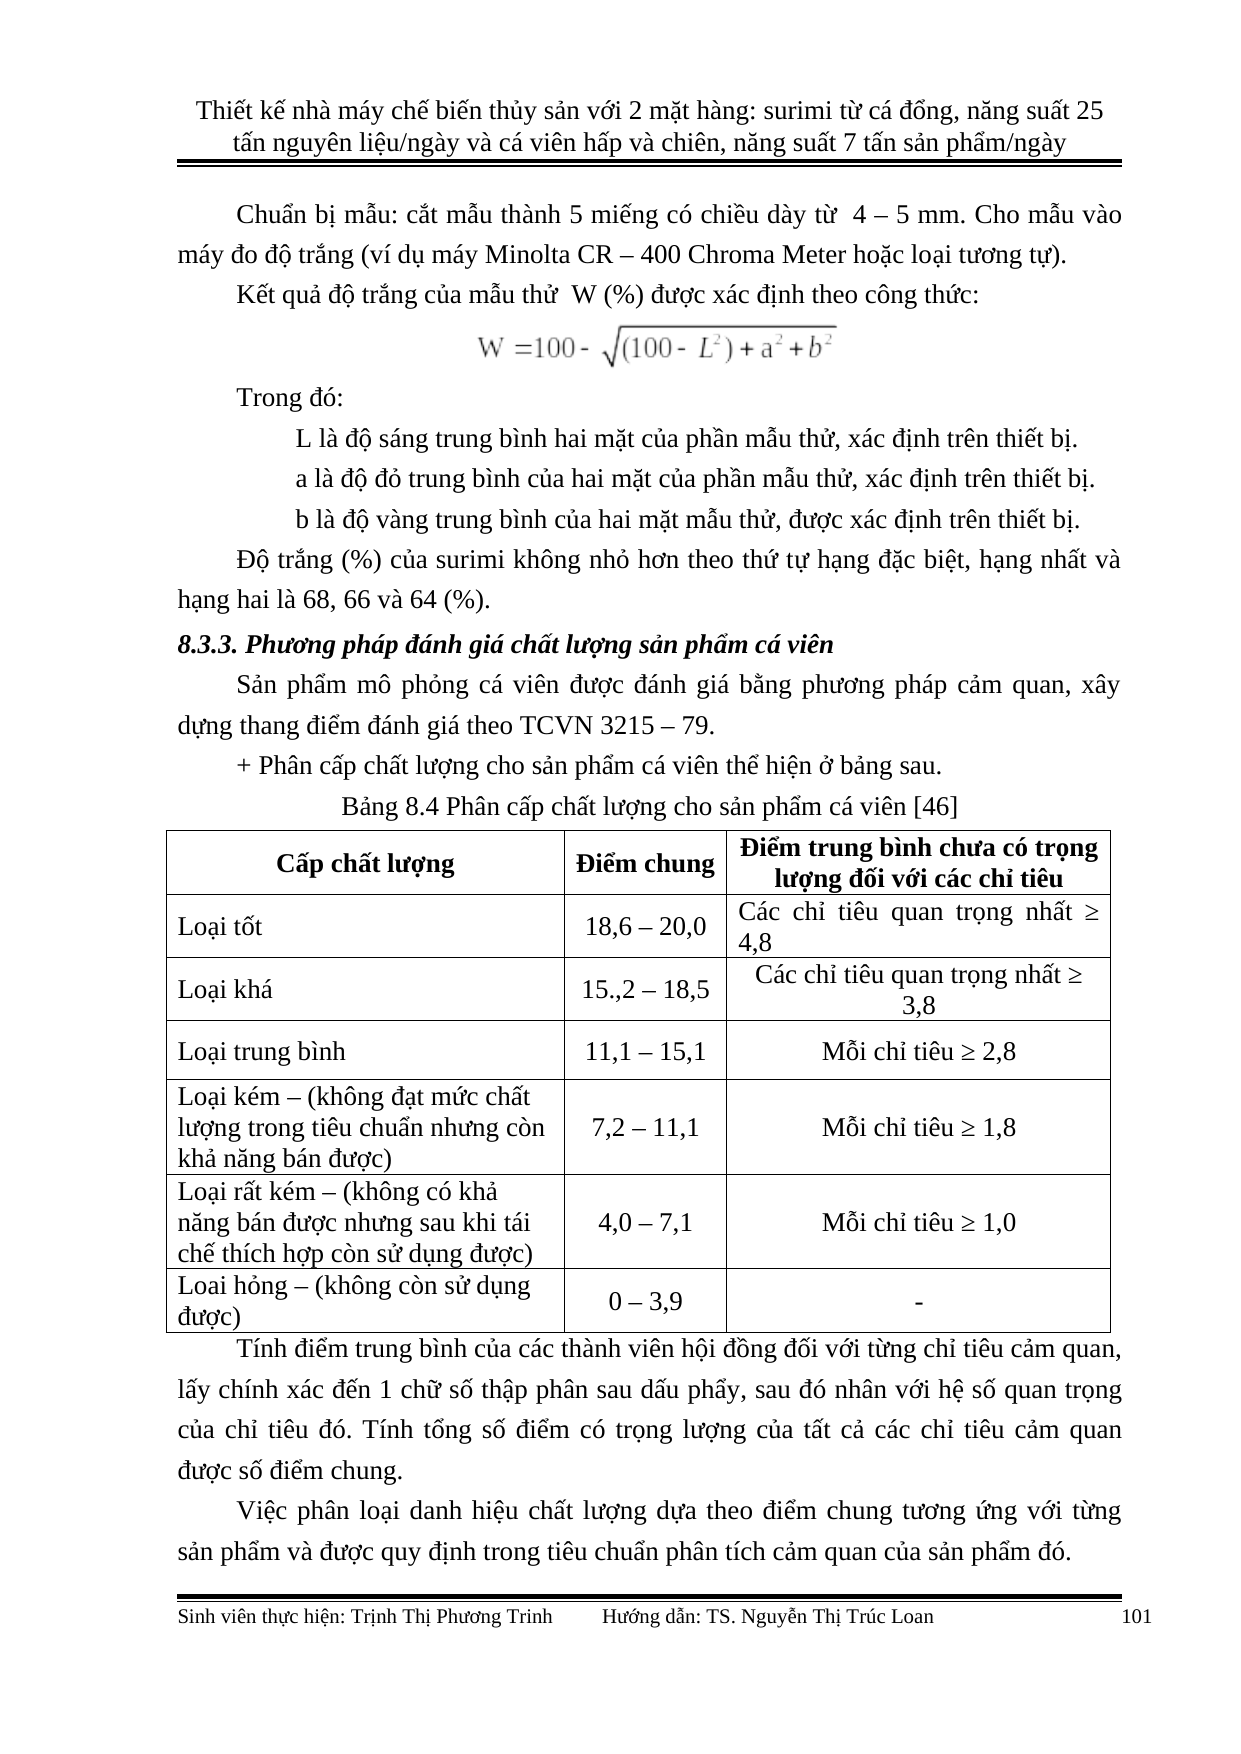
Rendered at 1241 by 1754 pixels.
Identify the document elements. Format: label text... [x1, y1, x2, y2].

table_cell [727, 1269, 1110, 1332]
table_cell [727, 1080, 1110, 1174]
list + Phân cấp chất lượng cho sản phẩm cá viên thể hiện ở bảng sau. [177, 749, 1122, 781]
subtitle Bảng 8.4 Phân cấp chất lượng cho sản phẩm cá viên [46] [177, 790, 1122, 821]
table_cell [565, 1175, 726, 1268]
list Chuẩn bị mẫu: cắt mẫu thành 5 miếng có chiều dày từ 4 – 5 mm. Cho mẫu vào máy đo độ trắng (ví dụ máy Minolta CR – 400 Chroma Meter hoặc loại tương tự). [177, 198, 1122, 269]
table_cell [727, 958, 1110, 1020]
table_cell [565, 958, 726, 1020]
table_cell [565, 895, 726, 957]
list Trong đó: [177, 381, 1122, 413]
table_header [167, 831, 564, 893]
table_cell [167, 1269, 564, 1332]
list Kết quả độ trắng của mẫu thử W (%) được xác định theo công thức: [177, 279, 1122, 310]
list Tính điểm trung bình của các thành viên hội đồng đối với từng chỉ tiêu cảm quan, lấy chính xác đến 1 chữ số thập phân sau dấu phẩy, sau đó nhân với hệ số quan trọng của chỉ tiêu đó. Tính tổng số điểm có trọng lượng của tất cả các chỉ tiêu cảm quan được số điểm chung. [177, 1333, 1122, 1485]
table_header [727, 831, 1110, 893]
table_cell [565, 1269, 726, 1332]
list L là độ sáng trung bình hai mặt của phần mẫu thử, xác định trên thiết bị. [177, 422, 1122, 453]
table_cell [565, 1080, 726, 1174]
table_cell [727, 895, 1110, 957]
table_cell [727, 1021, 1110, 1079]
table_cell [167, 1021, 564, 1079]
list a là độ đỏ trung bình của hai mặt của phần mẫu thử, xác định trên thiết bị. [177, 462, 1122, 493]
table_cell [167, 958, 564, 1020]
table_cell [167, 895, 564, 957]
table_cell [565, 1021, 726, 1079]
list Sản phẩm mô phỏng cá viên được đánh giá bằng phương pháp cảm quan, xây dựng thang điểm đánh giá theo TCVN 3215 – 79. [177, 668, 1122, 740]
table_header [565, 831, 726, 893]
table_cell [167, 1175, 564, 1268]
list Độ trắng (%) của surimi không nhỏ hơn theo thứ tự hạng đặc biệt, hạng nhất và hạng hai là 68, 66 và 64 (%). [177, 543, 1122, 615]
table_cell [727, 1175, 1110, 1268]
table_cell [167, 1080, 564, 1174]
subtitle 8.3.3. Phương pháp đánh giá chất lượng sản phẩm cá viên [177, 628, 1122, 659]
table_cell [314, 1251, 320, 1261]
list b là độ vàng trung bình của hai mặt mẫu thử, được xác định trên thiết bị. [177, 503, 1122, 534]
list Việc phân loại danh hiệu chất lượng dựa theo điểm chung tương ứng với từng sản phẩm và được quy định trong tiêu chuẩn phân tích cảm quan của sản phẩm đó. [177, 1494, 1122, 1566]
